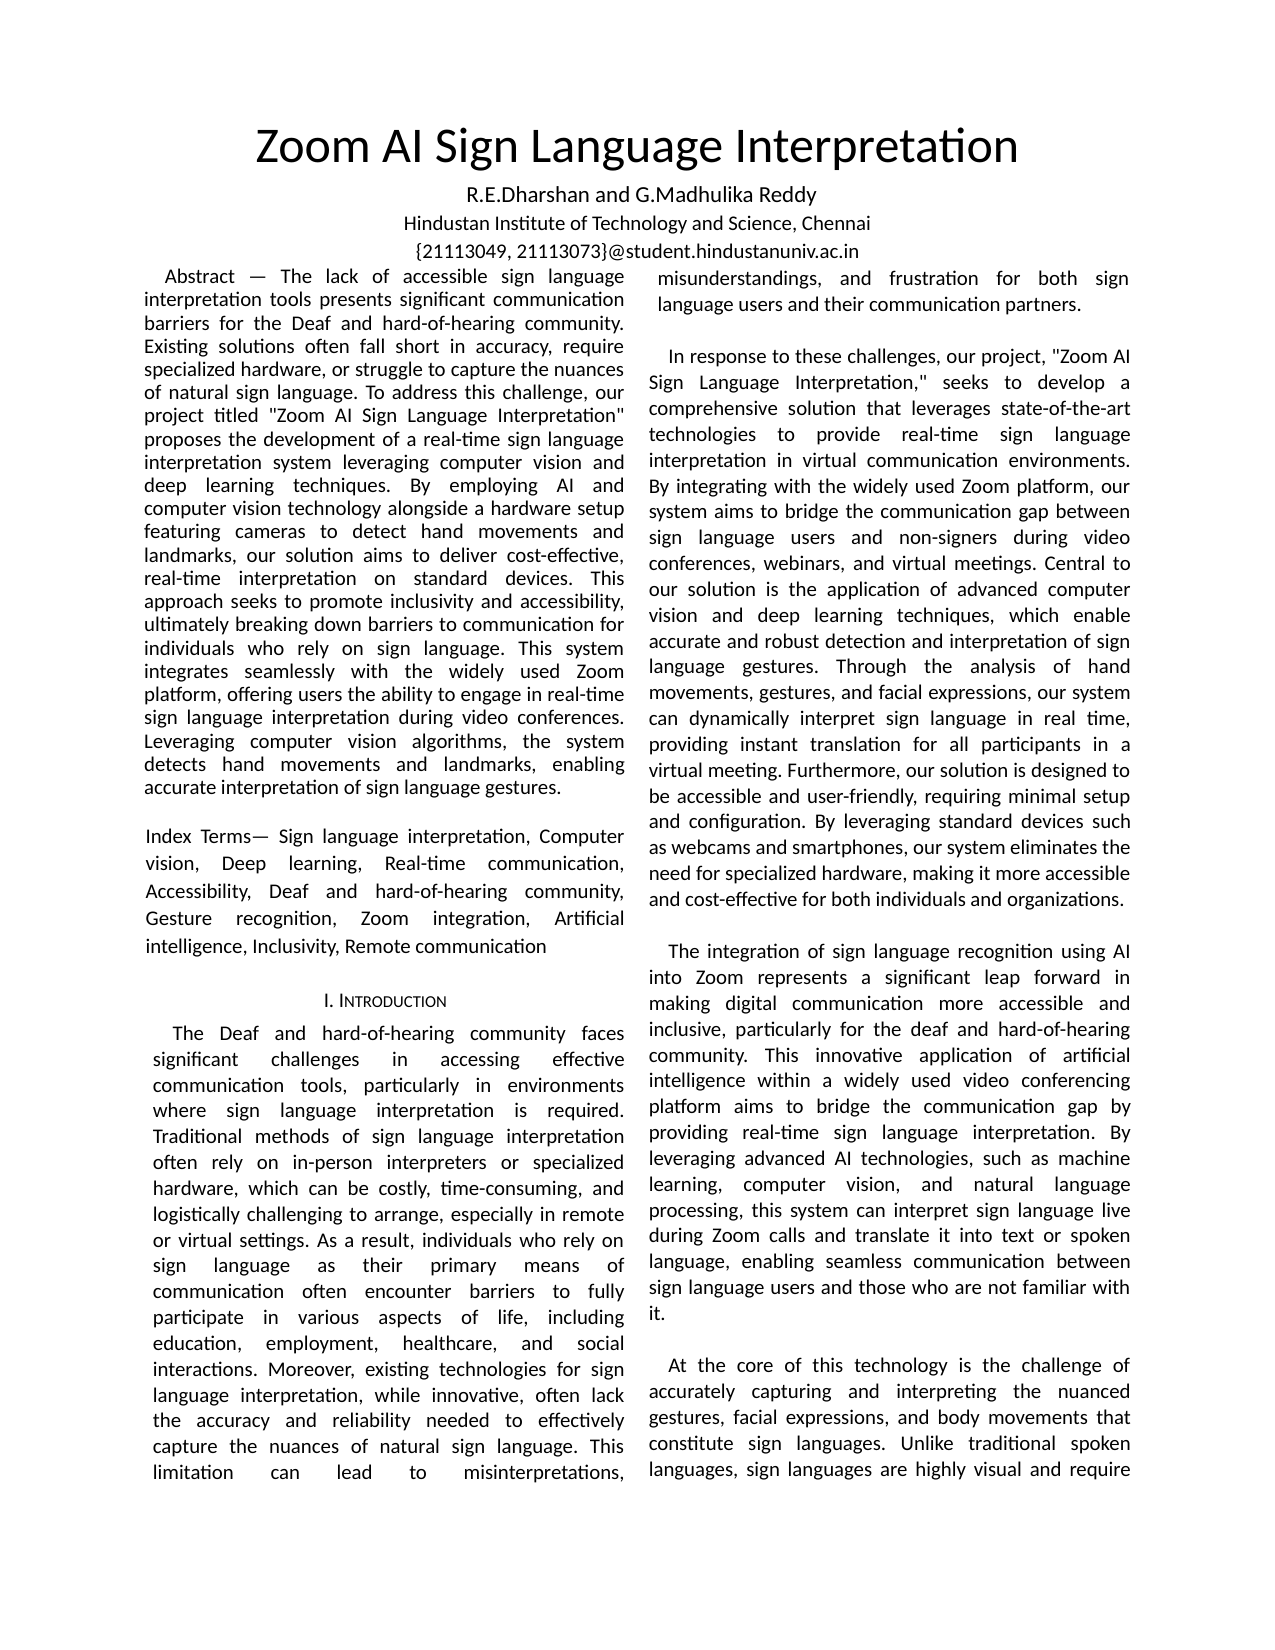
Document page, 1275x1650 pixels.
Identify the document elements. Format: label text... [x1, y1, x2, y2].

text R.E.Dharshan and G.Madhulika Reddy [153, 180, 1129, 208]
text Index Terms— Sign language interpretation, Computer vision, Deep learning, Real-time communication, Accessibility, Deaf and hard-of-hearing community, Gesture recognition, Zoom integration, Artificial intelligence, Inclusivity, Remote communication [145, 823, 625, 958]
text Zoom AI Sign Language Interpretation [145, 114, 1129, 175]
text The Deaf and hard-of-hearing community faces significant challenges in accessing effective communication tools, particularly in environments where sign language interpretation is required. Traditional methods of sign language interpretation often rely on in-person interpreters or specialized hardware, which can be costly, time-consuming, and logistically challenging to arrange, especially in remote or virtual settings. As a result, individuals who rely on sign language as their primary means of communication often encounter barriers to fully participate in various aspects of life, including education, employment, healthcare, and social interactions. Moreover, existing technologies for sign language interpretation, while innovative, often lack the accuracy and reliability needed to effectively capture the nuances of natural sign language. This limitation can lead to misinterpretations, misunderstandings, and frustration for both sign language users and their communication partners. [153, 1020, 625, 1485]
text In response to these challenges, our project, "Zoom AI Sign Language Interpretation," seeks to develop a comprehensive solution that leverages state-of-the-art technologies to provide real-time sign language interpretation in virtual communication environments. By integrating with the widely used Zoom platform, our system aims to bridge the communication gap between sign language users and non-signers during video conferences, webinars, and virtual meetings. Central to our solution is the application of advanced computer vision and deep learning techniques, which enable accurate and robust detection and interpretation of sign language gestures. Through the analysis of hand movements, gestures, and facial expressions, our system can dynamically interpret sign language in real time, providing instant translation for all participants in a virtual meeting. Furthermore, our solution is designed to be accessible and user-friendly, requiring minimal setup and configuration. By leveraging standard devices such as webcams and smartphones, our system eliminates the need for specialized hardware, making it more accessible and cost-effective for both individuals and organizations. [648, 344, 1131, 912]
text Abstract — The lack of accessible sign language interpretation tools presents significant communication barriers for the Deaf and hard-of-hearing community. Existing solutions often fall short in accuracy, require specialized hardware, or struggle to capture the nuances of natural sign language. To address this challenge, our project titled "Zoom AI Sign Language Interpretation" proposes the development of a real-time sign language interpretation system leveraging computer vision and deep learning techniques. By employing AI and computer vision technology alongside a hardware setup featuring cameras to detect hand movements and landmarks, our solution aims to deliver cost-effective, real-time interpretation on standard devices. This approach seeks to promote inclusivity and accessibility, ultimately breaking down barriers to communication for individuals who rely on sign language. This system integrates seamlessly with the widely used Zoom platform, offering users the ability to engage in real-time sign language interpretation during video conferences. Leveraging computer vision algorithms, the system detects hand movements and landmarks, enabling accurate interpretation of sign language gestures. [144, 266, 625, 800]
text The integration of sign language recognition using AI into Zoom represents a significant leap forward in making digital communication more accessible and inclusive, particularly for the deaf and hard-of-hearing community. This innovative application of artificial intelligence within a widely used video conferencing platform aims to bridge the communication gap by providing real-time sign language interpretation. By leveraging advanced AI technologies, such as machine learning, computer vision, and natural language processing, this system can interpret sign language live during Zoom calls and translate it into text or spoken language, enabling seamless communication between sign language users and those who are not familiar with it. [648, 938, 1131, 1326]
text I. INTRODUCTION [145, 988, 625, 1013]
text Hindustan Institute of Technology and Science, Chennai [153, 210, 1122, 236]
text {21113049, 21113073}@student.hindustanuniv.ac.in [153, 238, 1122, 263]
